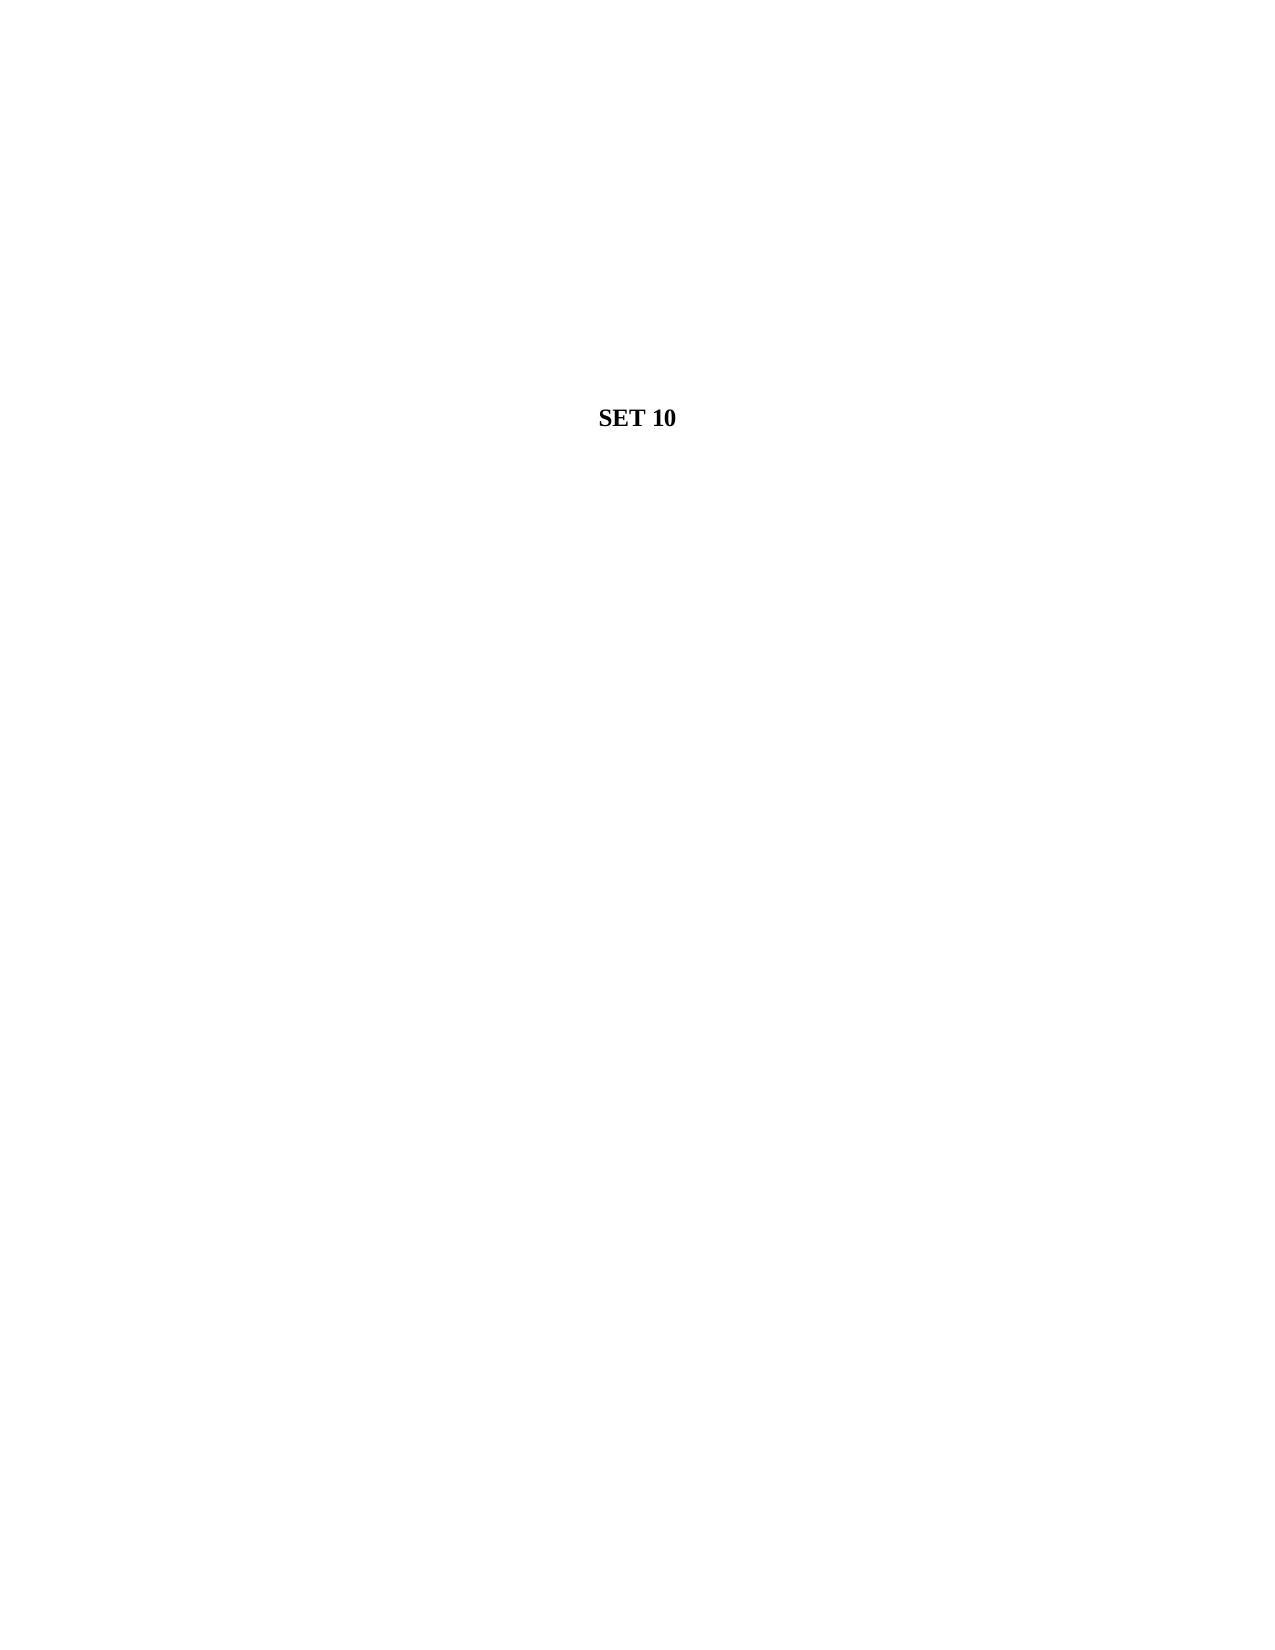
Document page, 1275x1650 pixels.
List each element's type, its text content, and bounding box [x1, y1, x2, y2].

subtitle SET 10 [139, 403, 1136, 432]
